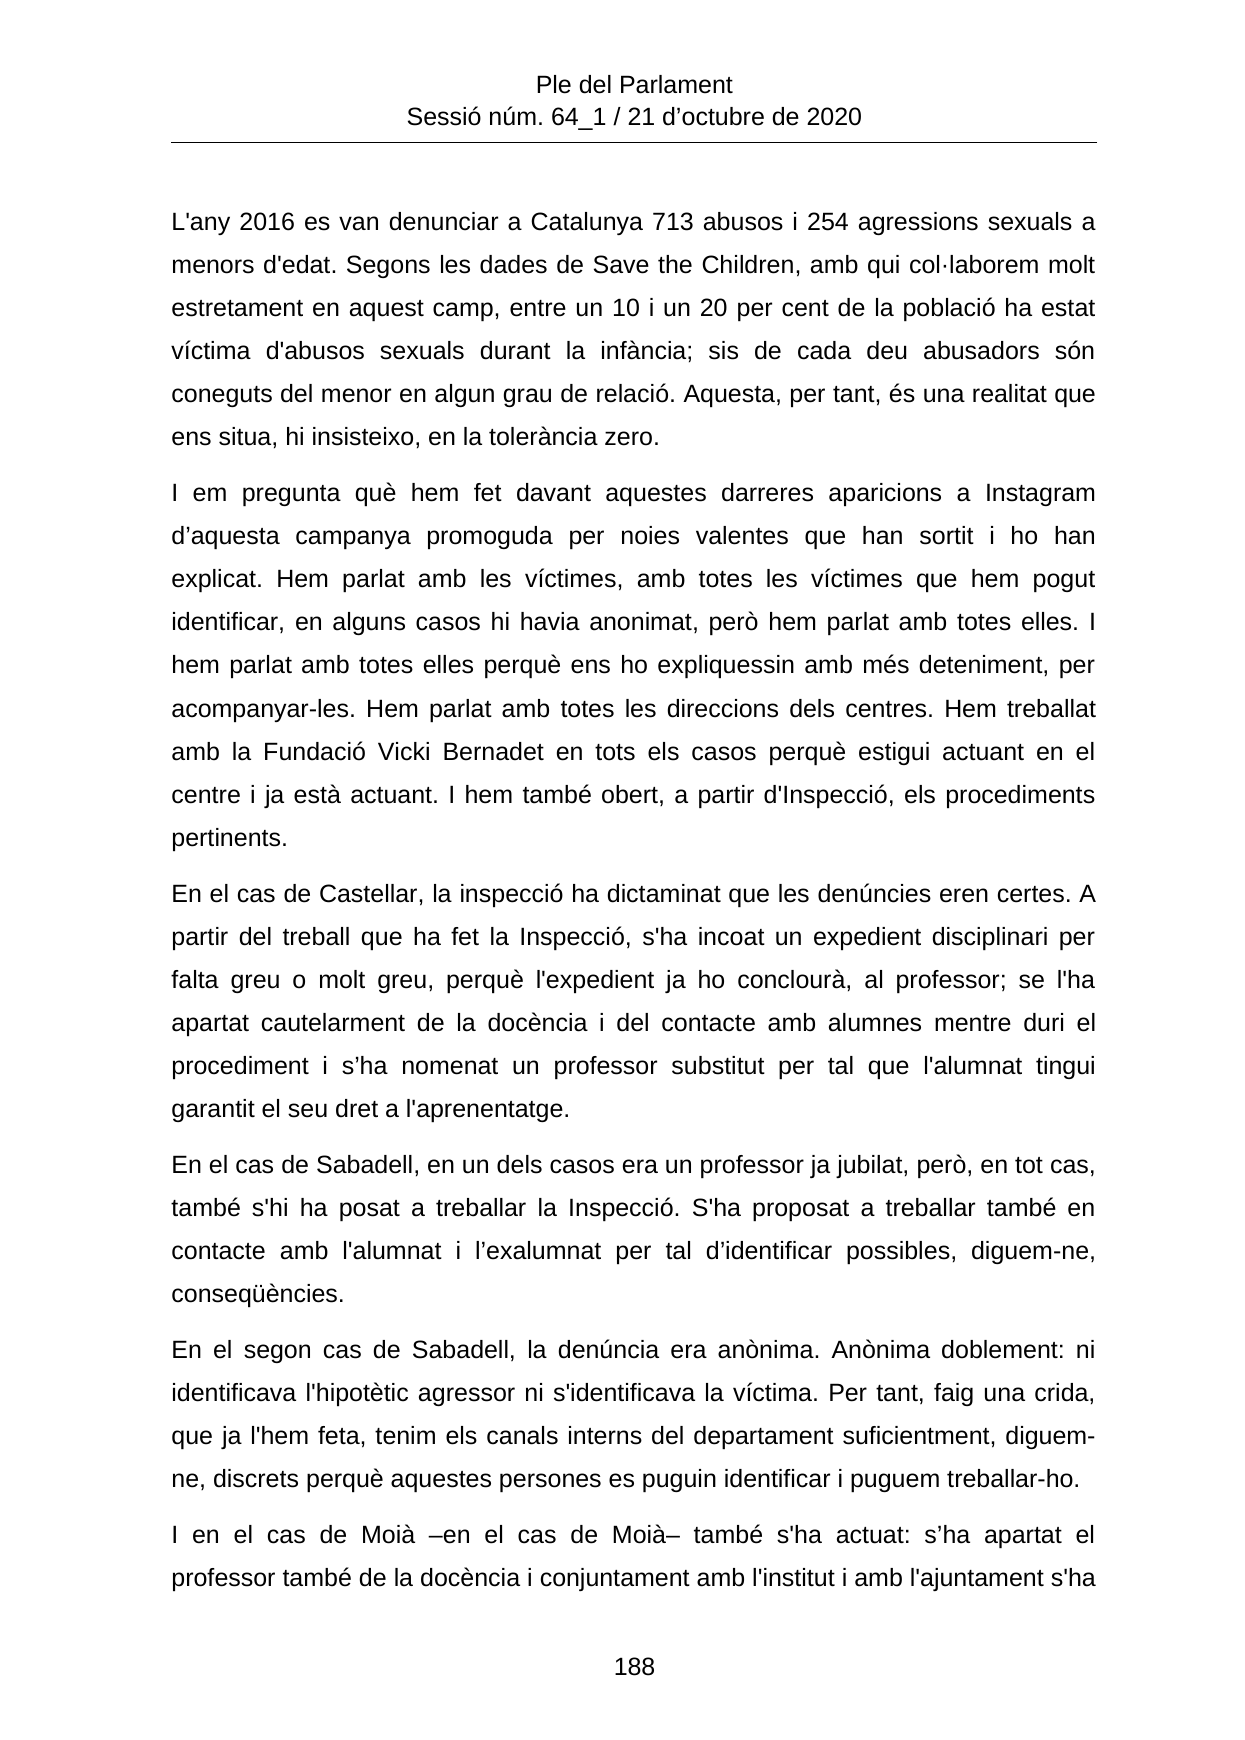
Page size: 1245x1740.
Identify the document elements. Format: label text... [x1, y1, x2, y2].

text En el segon cas de Sabadell, la denúncia era anònima. Anònima doblement: ni identificava l'hipotètic agressor ni s'identificava la víctima. Per tant, faig una crida, que ja l'hem feta, tenim els canals interns del departament suficientment, diguem-ne, discrets perquè aquestes persones es puguin identificar i puguem treballar-ho. [171, 1335, 1097, 1493]
text I em pregunta què hem fet davant aquestes darreres aparicions a Instagram d’aquesta campanya promoguda per noies valentes que han sortit i ho han explicat. Hem parlat amb les víctimes, amb totes les víctimes que hem pogut identificar, en alguns casos hi havia anonimat, però hem parlat amb totes elles. I hem parlat amb totes elles perquè ens ho expliquessin amb més deteniment, per acompanyar-les. Hem parlat amb totes les direccions dels centres. Hem treballat amb la Fundació Vicki Bernadet en tots els casos perquè estigui actuant en el centre i ja està actuant. I hem també obert, a partir d'Inspecció, els procediments pertinents. [171, 478, 1097, 852]
text L'any 2016 es van denunciar a Catalunya 713 abusos i 254 agressions sexuals a menors d'edat. Segons les dades de Save the Children, amb qui col·laborem molt estretament en aquest camp, entre un 10 i un 20 per cent de la població ha estat víctima d'abusos sexuals durant la infància; sis de cada deu abusadors són coneguts del menor en algun grau de relació. Aquesta, per tant, és una realitat que ens situa, hi insisteixo, en la tolerància zero. [171, 207, 1097, 451]
text En el cas de Castellar, la inspecció ha dictaminat que les denúncies eren certes. A partir del treball que ha fet la Inspecció, s'ha incoat un expedient disciplinari per falta greu o molt greu, perquè l'expedient ja ho conclourà, al professor; se l'ha apartat cautelarment de la docència i del contacte amb alumnes mentre duri el procediment i s’ha nomenat un professor substitut per tal que l'alumnat tingui garantit el seu dret a l'aprenentatge. [171, 879, 1097, 1123]
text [171, 1520, 1097, 1592]
text En el cas de Sabadell, en un dels casos era un professor ja jubilat, però, en tot cas, també s'hi ha posat a treballar la Inspecció. S'ha proposat a treballar també en contacte amb l'alumnat i l’exalumnat per tal d’identificar possibles, diguem-ne, conseqüències. [171, 1150, 1097, 1308]
